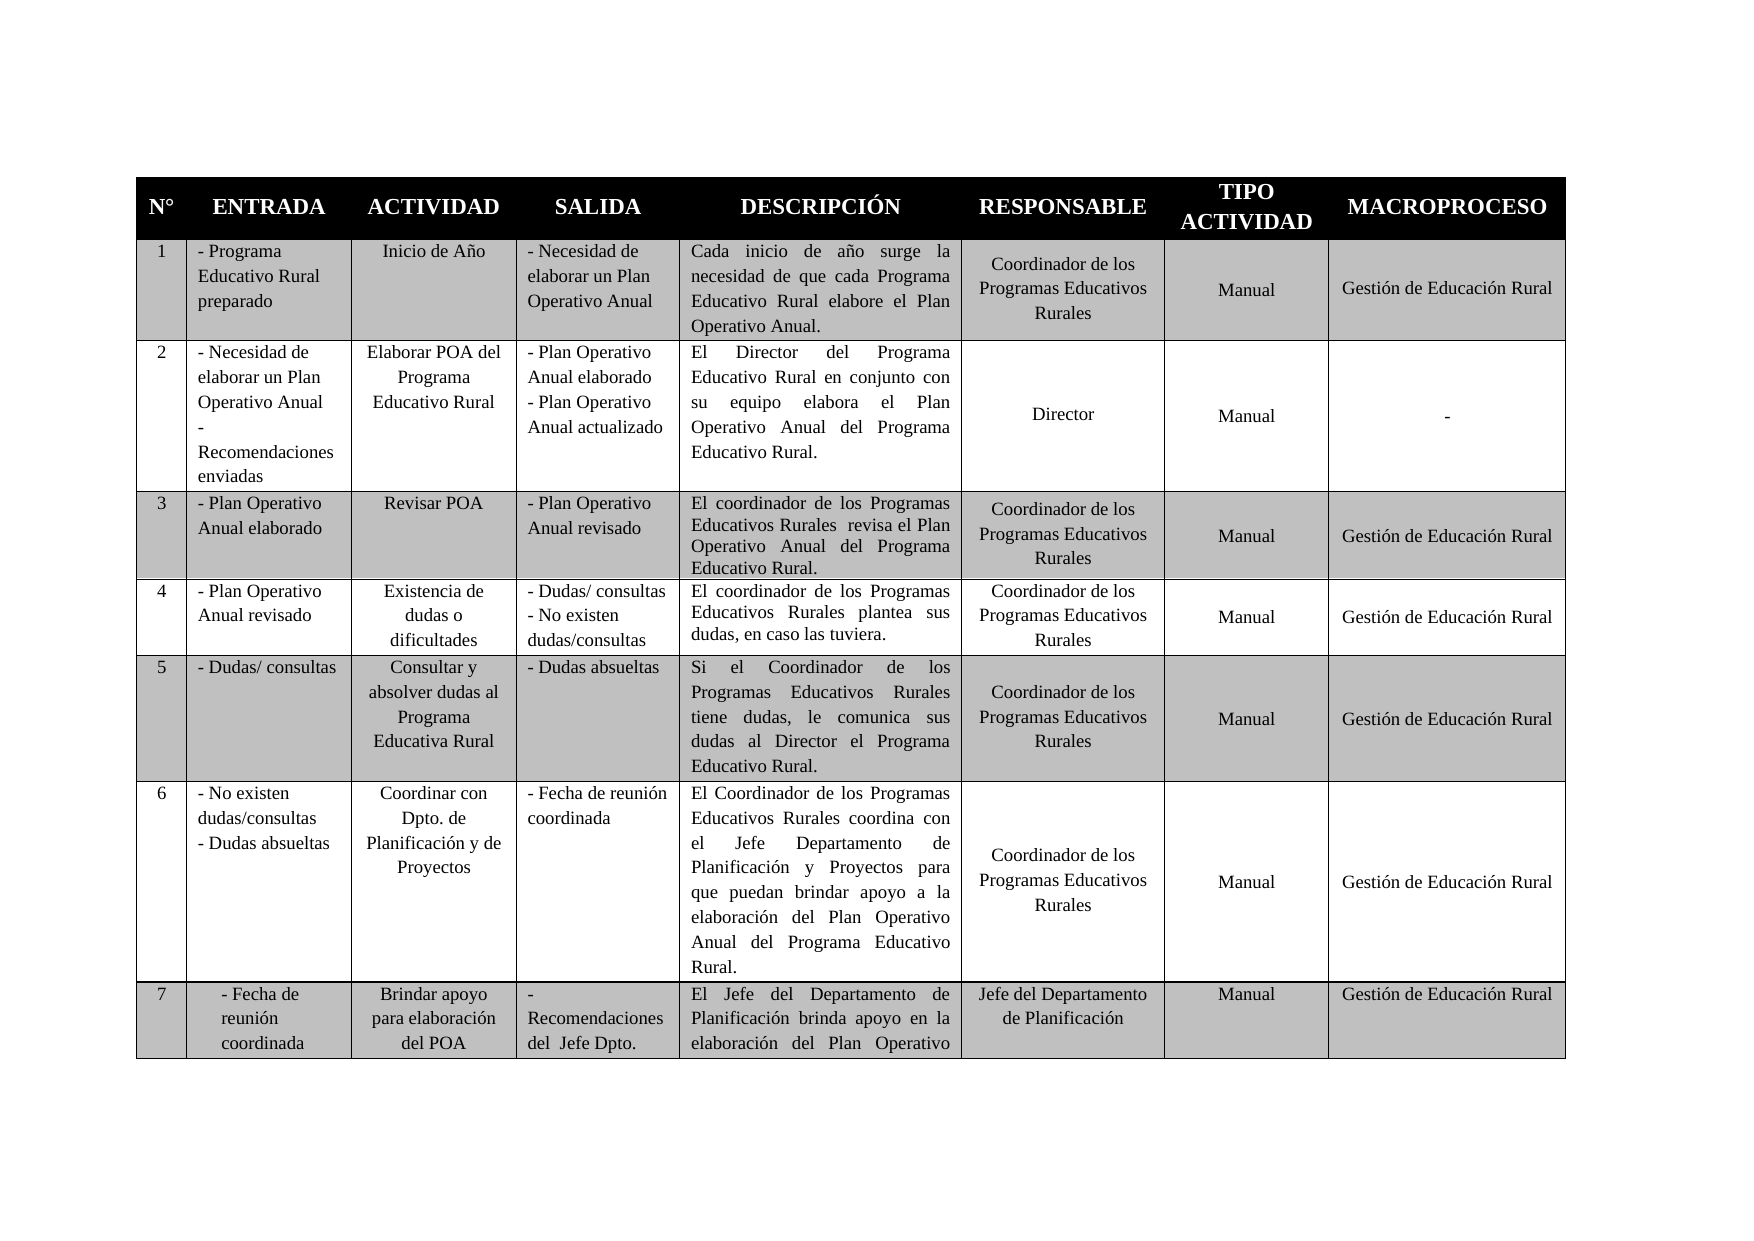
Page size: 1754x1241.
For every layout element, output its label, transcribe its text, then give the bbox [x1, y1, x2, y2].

table_cell Gestión de Educación Rural [1329, 492, 1565, 578]
table_cell - Plan Operativo Anual revisado [187, 580, 351, 655]
table_cell Coordinador de los Programas Educativos Rurales [962, 492, 1164, 578]
table_cell - Dudas/ consultas - No existen dudas/consultas [517, 580, 679, 655]
table_cell Gestión de Educación Rural [1329, 240, 1565, 340]
table_header RESPONSABLE [962, 178, 1164, 239]
table_cell Elaborar POA del Programa Educativo Rural [352, 341, 516, 491]
table_cell - Dudas/ consultas [187, 656, 351, 781]
table_header ACTIVIDAD [352, 178, 516, 239]
table_header SALIDA [517, 178, 679, 239]
table_cell El Director del Programa Educativo Rural en conjunto con su equipo elabora el Plan Operativo Anual del Programa Educativo Rural. [680, 341, 961, 491]
table_header ENTRADA [187, 178, 351, 239]
table_cell - Plan Operativo Anual elaborado [187, 492, 351, 578]
table_cell 5 [137, 656, 186, 781]
table_cell Coordinador de los Programas Educativos Rurales [962, 656, 1164, 781]
table_cell Coordinador de los Programas Educativos Rurales [962, 580, 1164, 655]
table_cell 7 [137, 983, 186, 1058]
table_cell 1 [137, 240, 186, 340]
table_cell 3 [137, 492, 186, 578]
table_cell - Fecha de reunión coordinada [517, 782, 679, 981]
table_cell Coordinar con Dpto. de Planificación y de Proyectos [352, 782, 516, 981]
table_cell Jefe del Departamento de Planificación [962, 983, 1164, 1058]
table_cell - No existen dudas/consultas - Dudas absueltas [187, 782, 351, 981]
table_cell Coordinador de los Programas Educativos Rurales [962, 240, 1164, 340]
table_header N° [137, 178, 186, 239]
table_cell - Recomendaciones del Jefe Dpto. Planificación [517, 983, 679, 1058]
table_cell Inicio de Año [352, 240, 516, 340]
table_cell - Fecha de reunión coordinada [187, 983, 351, 1058]
table_cell 2 [137, 341, 186, 491]
table_cell Gestión de Educación Rural [1329, 983, 1565, 1058]
table_cell El Jefe del Departamento de Planificación brinda apoyo en la elaboración del Plan Operativo Anual del Programa Educativo Rural. [680, 983, 961, 1058]
table_cell Director [962, 341, 1164, 491]
table_cell Consultar y absolver dudas al Programa Educativa Rural [352, 656, 516, 781]
table_cell Manual [1165, 341, 1328, 491]
table_cell 6 [137, 782, 186, 981]
table_cell El coordinador de los Programas Educativos Rurales plantea sus dudas, en caso las tuviera. [680, 580, 961, 655]
table_header MACROPROCESO [1329, 178, 1565, 239]
table_cell Manual [1165, 782, 1328, 981]
table_cell Gestión de Educación Rural [1329, 580, 1565, 655]
table_cell - [1329, 341, 1565, 491]
table_cell 4 [137, 580, 186, 655]
table_cell Manual [1165, 656, 1328, 781]
table_header TIPO ACTIVIDAD [1165, 178, 1328, 239]
table_cell Coordinador de los Programas Educativos Rurales [962, 782, 1164, 981]
table_cell Manual [1165, 492, 1328, 578]
table_cell Brindar apoyo para elaboración del POA [352, 983, 516, 1058]
table_cell El coordinador de los Programas Educativos Rurales revisa el Plan Operativo Anual del Programa Educativo Rural. [680, 492, 961, 578]
table_cell Cada inicio de año surge la necesidad de que cada Programa Educativo Rural elabore el Plan Operativo Anual. [680, 240, 961, 340]
table_cell Gestión de Educación Rural [1329, 656, 1565, 781]
table_cell - Necesidad de elaborar un Plan Operativo Anual - Recomendaciones enviadas [187, 341, 351, 491]
table_cell Manual [1165, 580, 1328, 655]
table_cell - Programa Educativo Rural preparado [187, 240, 351, 340]
table_cell Revisar POA [352, 492, 516, 578]
table_cell Si el Coordinador de los Programas Educativos Rurales tiene dudas, le comunica sus dudas al Director el Programa Educativo Rural. [680, 656, 961, 781]
table_cell - Plan Operativo Anual revisado [517, 492, 679, 578]
table_cell Manual [1165, 240, 1328, 340]
table_cell - Plan Operativo Anual elaborado - Plan Operativo Anual actualizado [517, 341, 679, 491]
table_cell Manual [1165, 983, 1328, 1058]
table_cell Gestión de Educación Rural [1329, 782, 1565, 981]
table_cell - Dudas absueltas [517, 656, 679, 781]
table_cell - Necesidad de elaborar un Plan Operativo Anual [517, 240, 679, 340]
table_cell El Coordinador de los Programas Educativos Rurales coordina con el Jefe Departamento de Planificación y Proyectos para que puedan brindar apoyo a la elaboración del Plan Operativo Anual del Programa Educativo Rural. [680, 782, 961, 981]
table_cell Existencia de dudas o dificultades [352, 580, 516, 655]
table_header DESCRIPCIÓN [680, 178, 961, 239]
